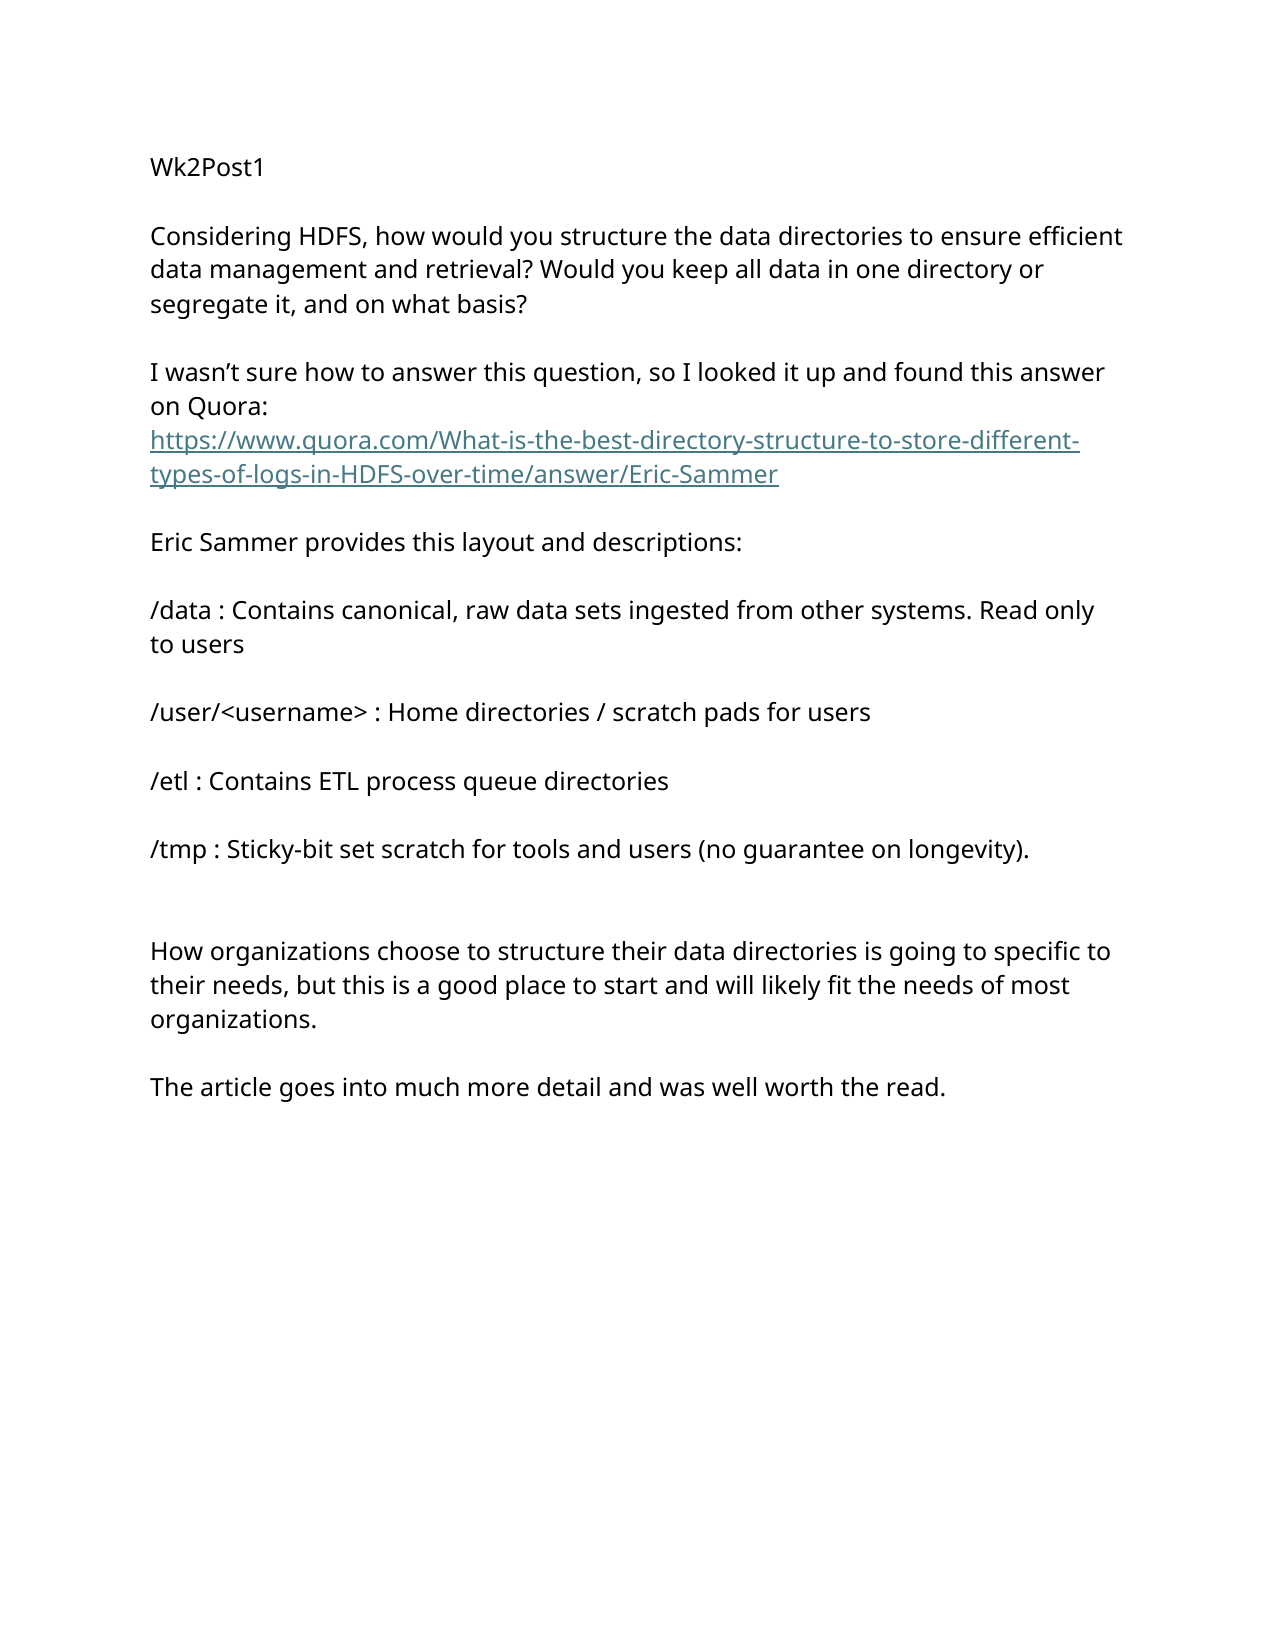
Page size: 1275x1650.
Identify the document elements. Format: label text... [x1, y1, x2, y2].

text How organizations choose to structure their data directories is going to specific to their needs, but this is a good place to start and will likely fit the needs of most organizations. [150, 933, 1125, 1036]
text I wasn’t sure how to answer this question, so I looked it up and found this answer on Quora: https://www.quora.com/What-is-the-best-directory-structure-to-store-different-types-of-logs-in-HDFS-over-time/answer/Eric-Sammer [150, 354, 1125, 491]
text /user/<username> : Home directories / scratch pads for users [150, 695, 1125, 729]
text The article goes into much more detail and was well worth the read. [150, 1070, 1125, 1104]
text Considering HDFS, how would you structure the data directories to ensure efficient data management and retrieval? Would you keep all data in one directory or segregate it, and on what basis? [150, 218, 1125, 320]
text /data : Contains canonical, raw data sets ingested from other systems. Read only to users [150, 593, 1125, 661]
text /etl : Contains ETL process queue directories [150, 763, 1125, 797]
text Eric Sammer provides this layout and descriptions: [150, 525, 1125, 559]
text /tmp : Sticky-bit set scratch for tools and users (no guarantee on longevity). [150, 831, 1125, 865]
text Wk2Post1 [150, 150, 1125, 184]
